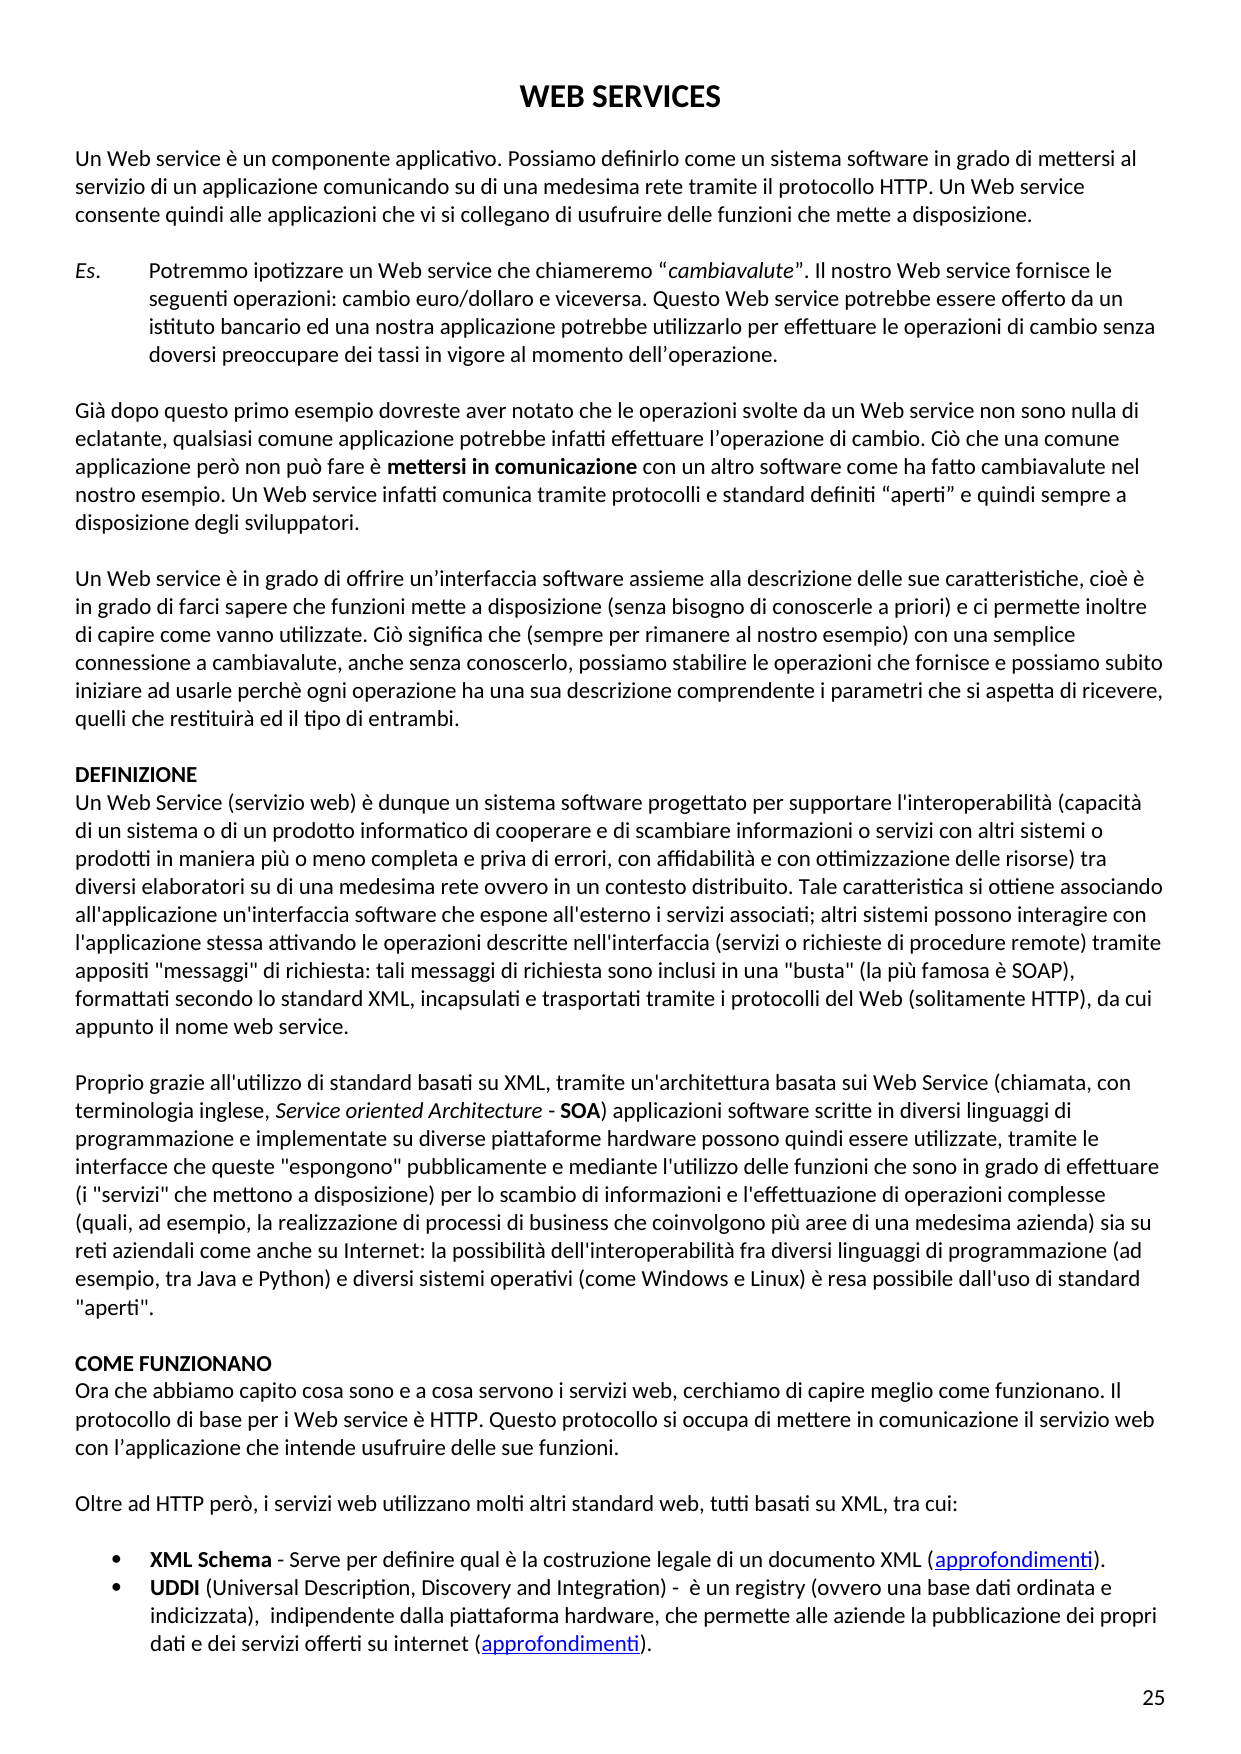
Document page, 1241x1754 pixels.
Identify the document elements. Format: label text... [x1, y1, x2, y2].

text DEFINIZIONE [75, 760, 1165, 788]
text Proprio grazie all'utilizzo di standard basati su XML, tramite un'architettura basata sui Web Service (chiamata, con terminologia inglese, Service oriented Architecture - SOA) applicazioni software scritte in diversi linguaggi di programmazione e implementate su diverse piattaforme hardware possono quindi essere utilizzate, tramite le interfacce che queste "espongono" pubblicamente e mediante l'utilizzo delle funzioni che sono in grado di effettuare (i "servizi" che mettono a disposizione) per lo scambio di informazioni e l'effettuazione di operazioni complesse (quali, ad esempio, la realizzazione di processi di business che coinvolgono più aree di una medesima azienda) sia su reti aziendali come anche su Internet: la possibilità dell'interoperabilità fra diversi linguaggi di programmazione (ad esempio, tra Java e Python) e diversi sistemi operativi (come Windows e Linux) è resa possibile dall'uso di standard "aperti". [75, 1068, 1165, 1321]
text Già dopo questo primo esempio dovreste aver notato che le operazioni svolte da un Web service non sono nulla di eclatante, qualsiasi comune applicazione potrebbe infatti effettuare l’operazione di cambio. Ciò che una comune applicazione però non può fare è mettersi in comunicazione con un altro software come ha fatto cambiavalute nel nostro esempio. Un Web service infatti comunica tramite protocolli e standard definiti “aperti” e quindi sempre a disposizione degli sviluppatori. [75, 396, 1165, 536]
text Es. Potremmo ipotizzare un Web service che chiameremo “cambiavalute”. Il nostro Web service fornisce le seguenti operazioni: cambio euro/dollaro e viceversa. Questo Web service potrebbe essere offerto da un istituto bancario ed una nostra applicazione potrebbe utilizzarlo per effettuare le operazioni di cambio senza doversi preoccupare dei tassi in vigore al momento dell’operazione. [75, 256, 1165, 368]
text Oltre ad HTTP però, i servizi web utilizzano molti altri standard web, tutti basati su XML, tra cui: [75, 1489, 1165, 1517]
list UDDI (Universal Description, Discovery and Integration) - è un registry (ovvero una base dati ordinata e indicizzata), indipendente dalla piattaforma hardware, che permette alle aziende la pubblicazione dei propri dati e dei servizi offerti su internet (approfondimenti). [112, 1573, 1165, 1657]
text Un Web service è in grado di offrire un’interfaccia software assieme alla descrizione delle sue caratteristiche, cioè è in grado di farci sapere che funzioni mette a disposizione (senza bisogno di conoscerle a priori) e ci permette inoltre di capire come vanno utilizzate. Ciò significa che (sempre per rimanere al nostro esempio) con una semplice connessione a cambiavalute, anche senza conoscerlo, possiamo stabilire le operazioni che fornisce e possiamo subito iniziare ad usarle perchè ogni operazione ha una sua descrizione comprendente i parametri che si aspetta di ricevere, quelli che restituirà ed il tipo di entrambi. [75, 564, 1165, 732]
text Ora che abbiamo capito cosa sono e a cosa servono i servizi web, cerchiamo di capire meglio come funzionano. Il protocollo di base per i Web service è HTTP. Questo protocollo si occupa di mettere in comunicazione il servizio web con l’applicazione che intende usufruire delle sue funzioni. [75, 1377, 1165, 1461]
list XML Schema - Serve per definire qual è la costruzione legale di un documento XML (approfondimenti). [112, 1545, 1165, 1573]
subtitle WEB SERVICES [75, 75, 1165, 116]
text Un Web Service (servizio web) è dunque un sistema software progettato per supportare l'interoperabilità (capacità di un sistema o di un prodotto informatico di cooperare e di scambiare informazioni o servizi con altri sistemi o prodotti in maniera più o meno completa e priva di errori, con affidabilità e con ottimizzazione delle risorse) tra diversi elaboratori su di una medesima rete ovvero in un contesto distribuito. Tale caratteristica si ottiene associando all'applicazione un'interfaccia software che espone all'esterno i servizi associati; altri sistemi possono interagire con l'applicazione stessa attivando le operazioni descritte nell'interfaccia (servizi o richieste di procedure remote) tramite appositi "messaggi" di richiesta: tali messaggi di richiesta sono inclusi in una "busta" (la più famosa è SOAP), formattati secondo lo standard XML, incapsulati e trasportati tramite i protocolli del Web (solitamente HTTP), da cui appunto il nome web service. [75, 788, 1165, 1040]
text COME FUNZIONANO [75, 1349, 1165, 1377]
text Un Web service è un componente applicativo. Possiamo definirlo come un sistema software in grado di mettersi al servizio di un applicazione comunicando su di una medesima rete tramite il protocollo HTTP. Un Web service consente quindi alle applicazioni che vi si collegano di usufruire delle funzioni che mette a disposizione. [75, 144, 1165, 228]
